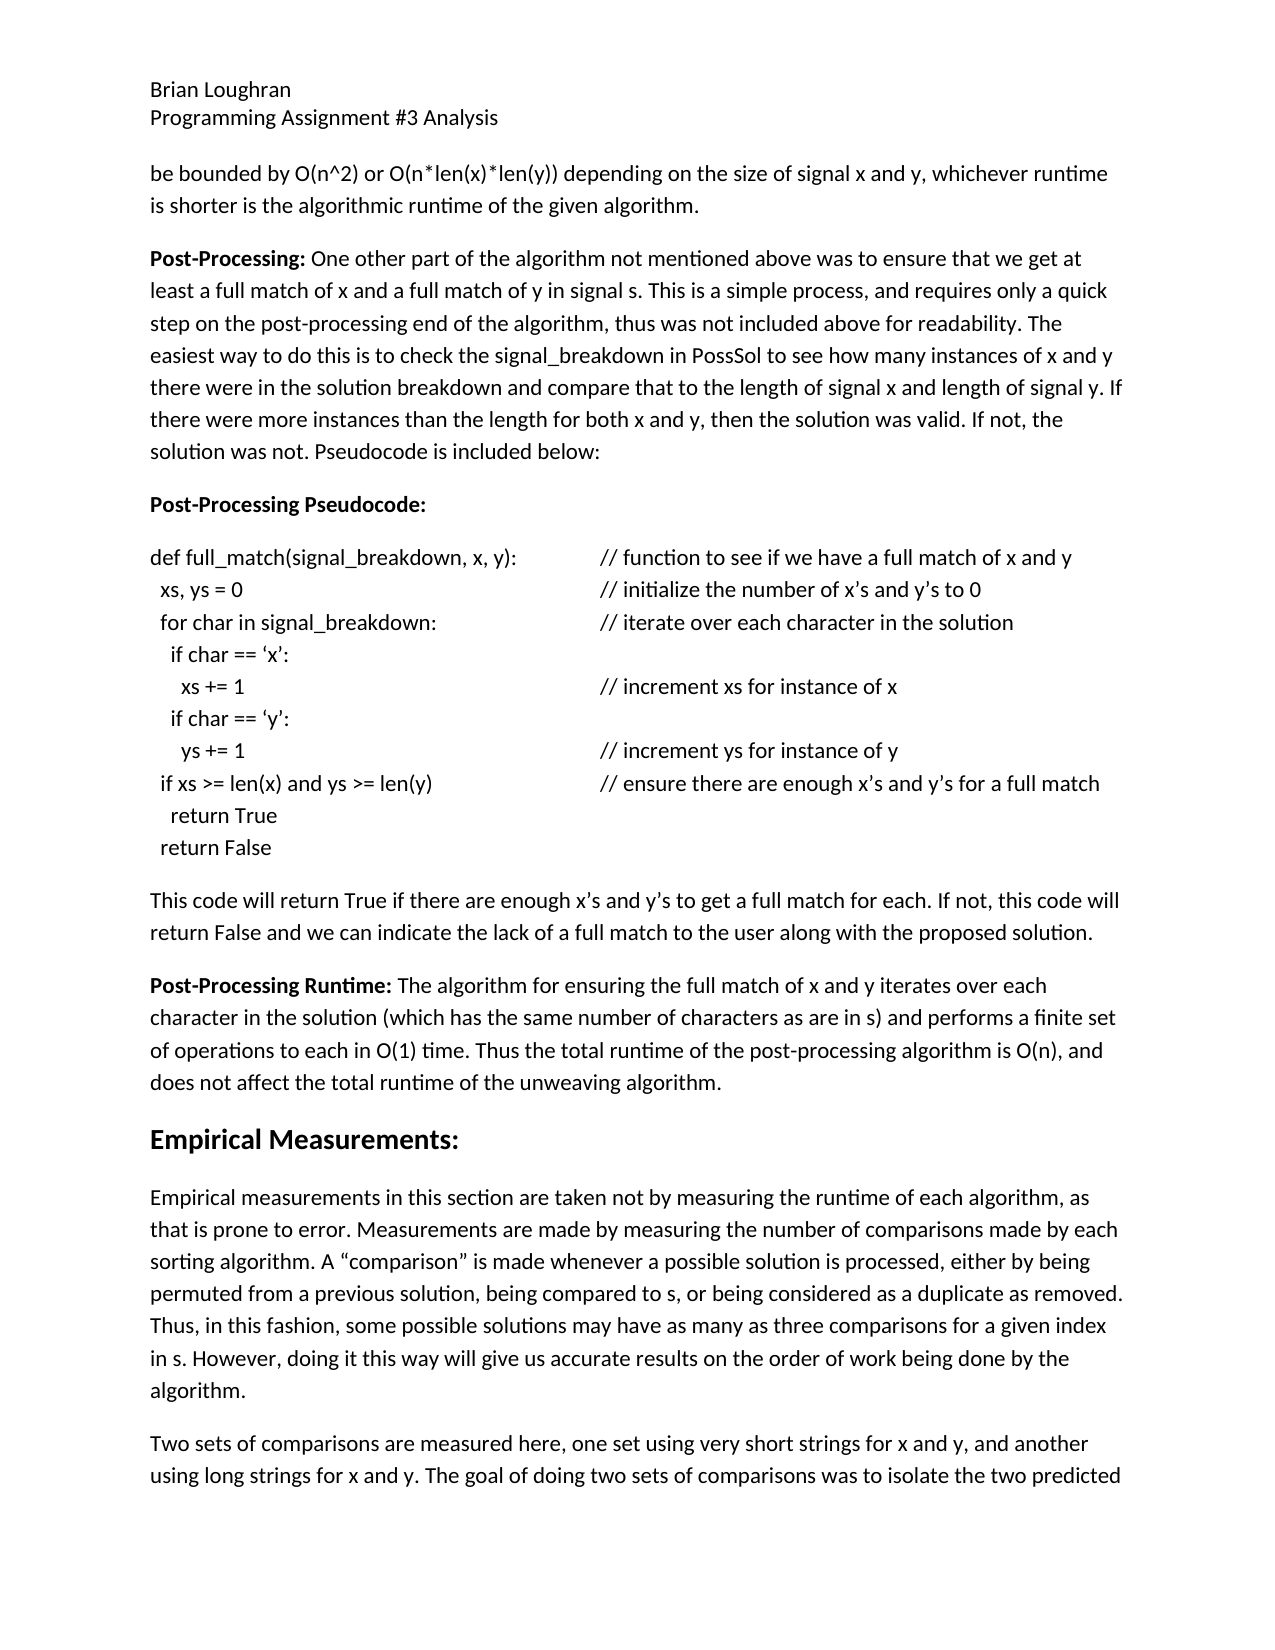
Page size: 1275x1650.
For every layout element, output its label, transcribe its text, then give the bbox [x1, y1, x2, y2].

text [150, 159, 1125, 219]
text Empirical Measurements: [150, 1121, 1125, 1157]
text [150, 1429, 1125, 1489]
text Empirical measurements in this section are taken not by measuring the runtime of each algorithm, as that is prone to error. Measurements are made by measuring the number of comparisons made by each sorting algorithm. A “comparison” is made whenever a possible solution is processed, either by being permuted from a previous solution, being compared to s, or being considered as a duplicate as removed. Thus, in this fashion, some possible solutions may have as many as three comparisons for a given index in s. However, doing it this way will give us accurate results on the order of work being done by the algorithm. [150, 1183, 1125, 1404]
text Post-Processing Runtime: The algorithm for ensuring the full match of x and y iterates over each character in the solution (which has the same number of characters as are in s) and performs a finite set of operations to each in O(1) time. Thus the total runtime of the post-processing algorithm is O(n), and does not affect the total runtime of the unweaving algorithm. [150, 971, 1125, 1096]
text Post-Processing Pseudocode: [150, 490, 1125, 518]
text def full_match(signal_breakdown, x, y): // function to see if we have a full match of x and y xs, ys = 0 // initialize the number of x’s and y’s to 0 for char in signal_breakdown: // iterate over each character in the solution if char == ‘x’: xs += 1 // increment xs for instance of x if char == ‘y’: ys += 1 // increment ys for instance of y if xs >= len(x) and ys >= len(y) // ensure there are enough x’s and y’s for a full match return True return False [150, 543, 1125, 861]
text Post-Processing: One other part of the algorithm not mentioned above was to ensure that we get at least a full match of x and a full match of y in signal s. This is a simple process, and requires only a quick step on the post-processing end of the algorithm, thus was not included above for readability. The easiest way to do this is to check the signal_breakdown in PossSol to see how many instances of x and y there were in the solution breakdown and compare that to the length of signal x and length of signal y. If there were more instances than the length for both x and y, then the solution was valid. If not, the solution was not. Pseudocode is included below: [150, 244, 1125, 465]
text This code will return True if there are enough x’s and y’s to get a full match for each. If not, this code will return False and we can indicate the lack of a full match to the user along with the proposed solution. [150, 886, 1125, 946]
